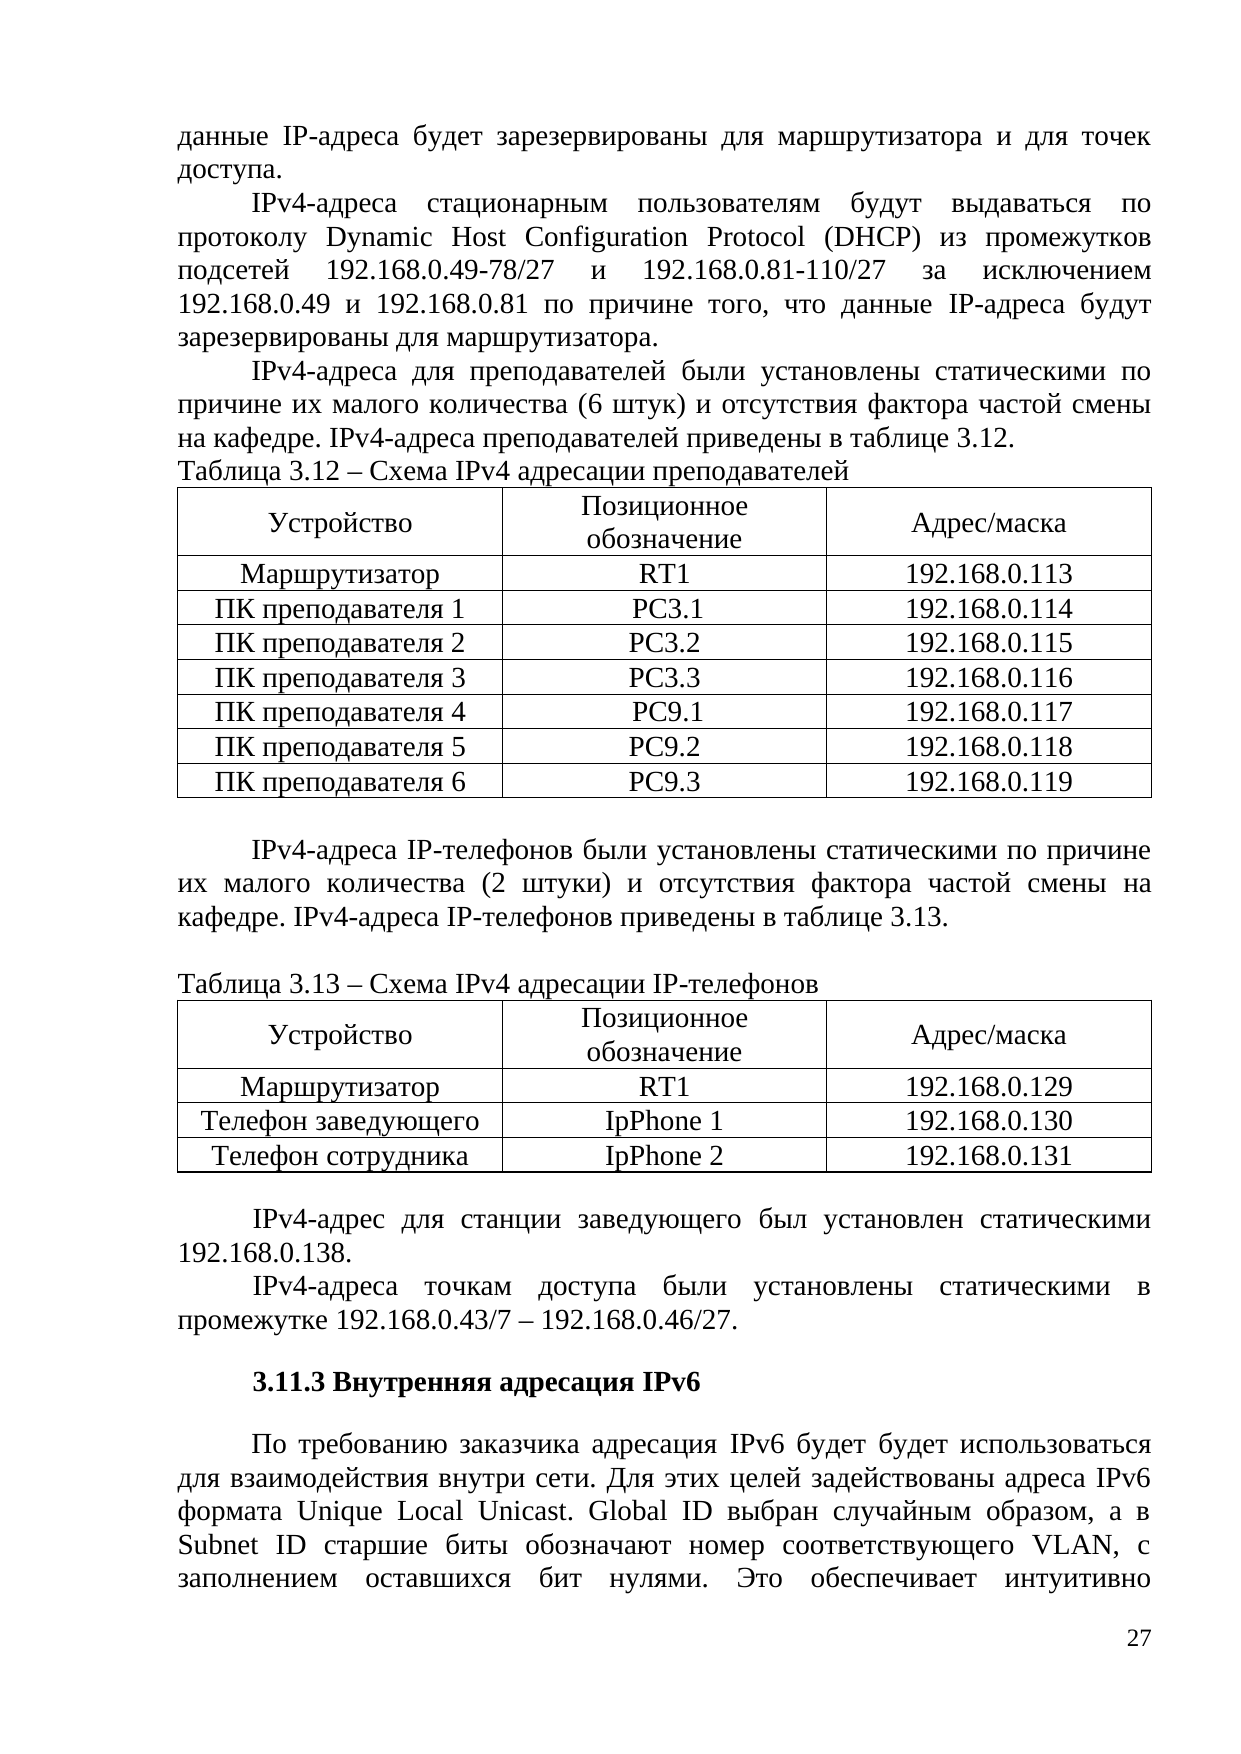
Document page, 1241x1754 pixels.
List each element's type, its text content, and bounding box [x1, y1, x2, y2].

table_cell 192.168.0.129 [827, 1069, 1151, 1102]
table_cell Телефон заведующего [178, 1103, 502, 1137]
table_cell 192.168.0.113 [827, 556, 1151, 590]
table_cell RT1 [503, 1069, 826, 1102]
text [177, 118, 1152, 185]
table_cell 192.168.0.116 [827, 660, 1151, 693]
table_header Устройство [178, 488, 502, 555]
table_cell 192.168.0.119 [827, 764, 1151, 797]
table_cell ПК преподавателя 4 [178, 695, 502, 728]
table_cell IpPhone 1 [503, 1103, 826, 1137]
table_cell ПК преподавателя 1 [178, 591, 502, 624]
table_cell PC9.2 [503, 729, 826, 763]
text IPv4-адреса точкам доступа были установлены статическими в промежутке 192.168.0.43/7 – 192.168.0.46/27. [177, 1268, 1152, 1335]
table_cell ПК преподавателя 6 [178, 764, 502, 797]
table_cell PC9.1 [503, 695, 826, 728]
text IPv4-адреса IP-телефонов были установлены статическими по причине их малого количества (2 штуки) и отсутствия фактора частой смены на кафедре. IPv4-адреса IP-телефонов приведены в таблице 3.13. [177, 832, 1152, 932]
table_cell IpPhone 2 [503, 1138, 826, 1171]
table_cell 192.168.0.114 [827, 591, 1151, 624]
table_cell PC3.3 [503, 660, 826, 693]
table_cell 192.168.0.130 [827, 1103, 1151, 1137]
table_cell RT1 [503, 556, 826, 590]
table_cell Телефон сотрудника [178, 1138, 502, 1171]
table_header Позиционное обозначение [503, 488, 826, 555]
text Таблица 3.12 – Схема IPv4 адресации преподавателей [177, 453, 1152, 487]
table_cell ПК преподавателя 2 [178, 625, 502, 659]
text Таблица 3.13 – Схема IPv4 адресации IP-телефонов [177, 966, 1152, 999]
text IPv4-адреса стационарным пользователям будут выдаваться по протоколу Dynamic Host Configuration Protocol (DHCP) из промежутков подсетей 192.168.0.49-78/27 и 192.168.0.81-110/27 за исключением 192.168.0.49 и 192.168.0.81 по причине того, что данные IP-адреса будут зарезервированы для маршрутизатора. [177, 185, 1152, 353]
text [177, 1426, 1152, 1594]
text IPv4-адреса для преподавателей были установлены статическими по причине их малого количества (6 штук) и отсутствия фактора частой смены на кафедре. IPv4-адреса преподавателей приведены в таблице 3.12. [177, 353, 1152, 453]
text IPv4-адрес для станции заведующего был установлен статическими 192.168.0.138. [177, 1201, 1152, 1268]
table_cell PC3.1 [503, 591, 826, 624]
table_cell 192.168.0.131 [827, 1138, 1151, 1171]
table_header Позиционное обозначение [503, 1001, 826, 1068]
table_header Устройство [178, 1001, 502, 1068]
text 3.11.3 Внутренняя адресация IPv6 [177, 1364, 1152, 1398]
table_cell PC9.3 [503, 764, 826, 797]
table_cell ПК преподавателя 3 [178, 660, 502, 693]
table_cell 192.168.0.117 [827, 695, 1151, 728]
table_cell ПК преподавателя 5 [178, 729, 502, 763]
table_cell Маршрутизатор [178, 556, 502, 590]
table_header Адрес/маска [827, 1001, 1151, 1068]
table_header Адрес/маска [827, 488, 1151, 555]
table_cell Маршрутизатор [178, 1069, 502, 1102]
table_cell PC3.2 [503, 625, 826, 659]
table_cell 192.168.0.118 [827, 729, 1151, 763]
table_cell 192.168.0.115 [827, 625, 1151, 659]
